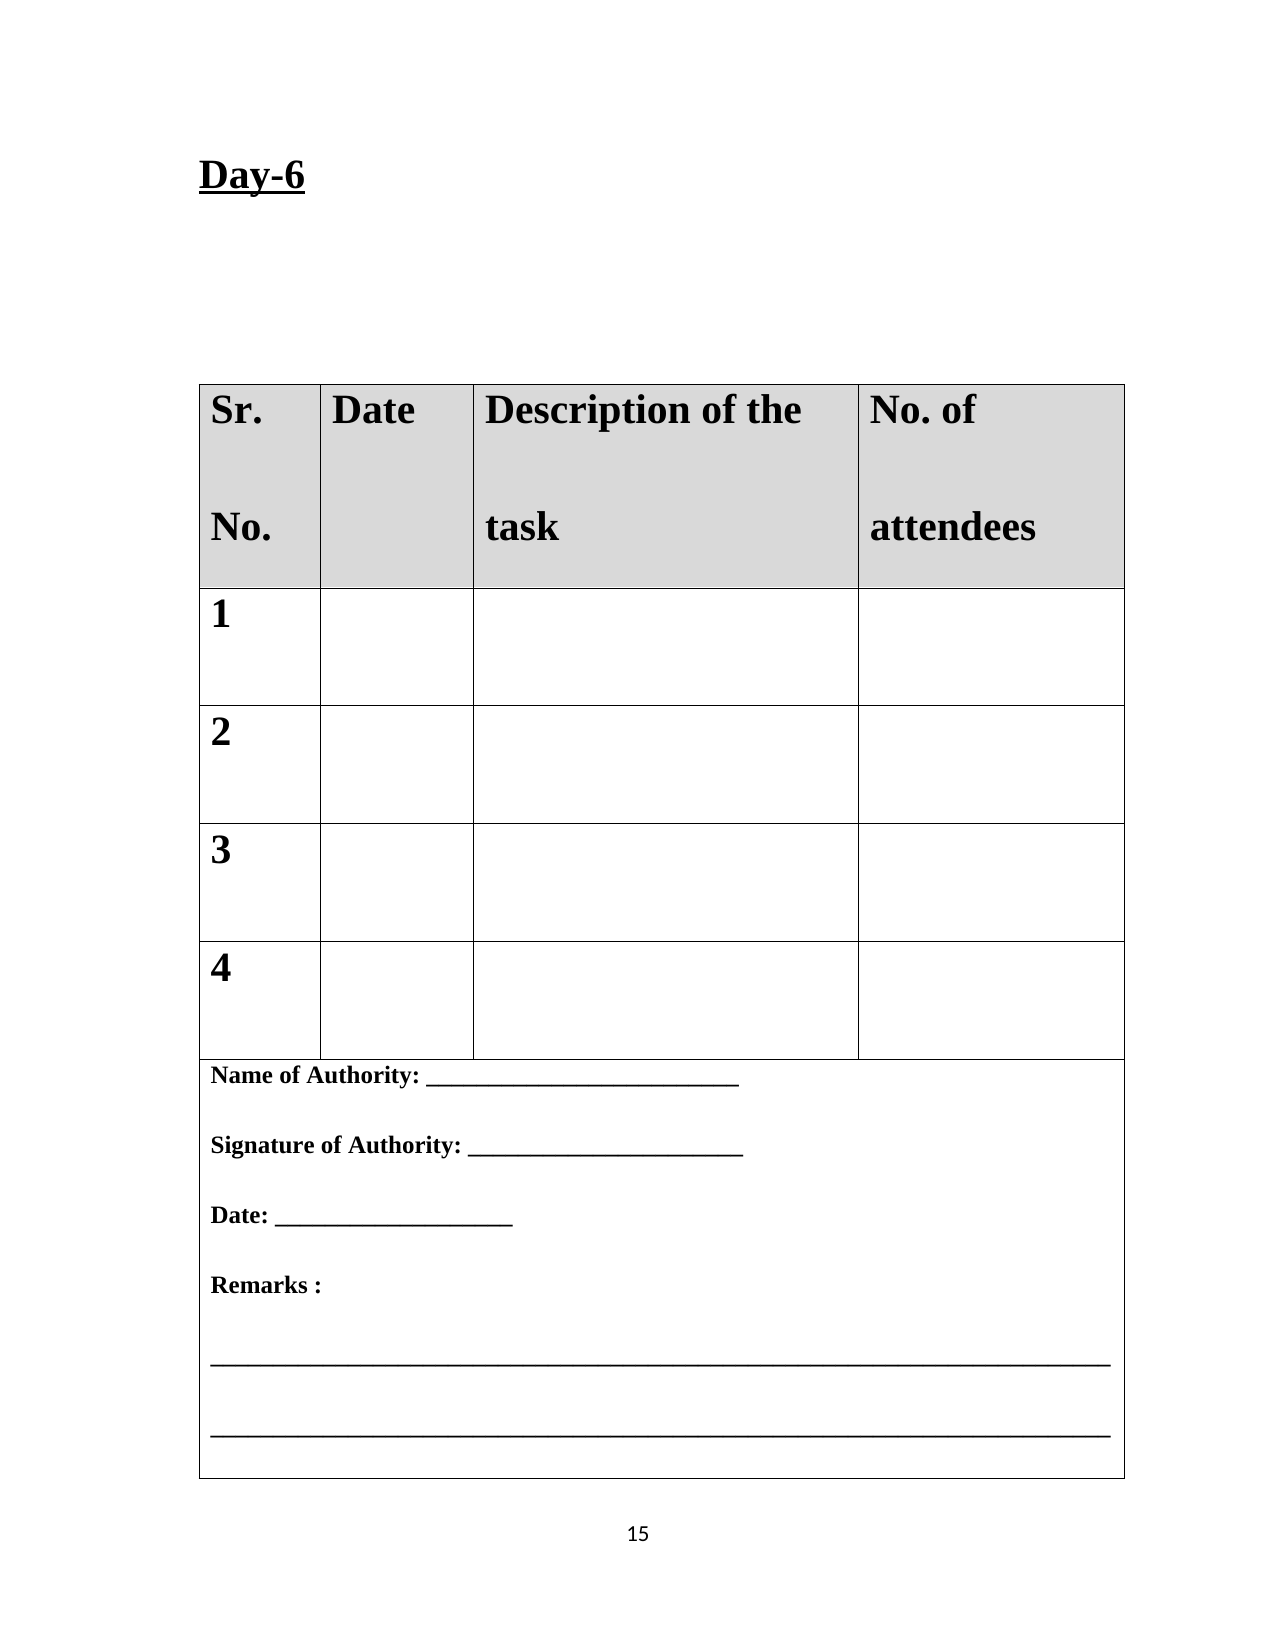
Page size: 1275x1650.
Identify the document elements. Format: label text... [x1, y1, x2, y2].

table_header Description of the task [474, 385, 858, 587]
table_cell [859, 824, 1124, 941]
table_header No. of attendees [859, 385, 1124, 587]
table_cell [321, 706, 473, 823]
table_cell [474, 824, 858, 941]
table_cell [859, 706, 1124, 823]
table_cell [321, 589, 473, 705]
table_cell [321, 824, 473, 941]
table_cell [474, 706, 858, 823]
table_cell 2 [200, 706, 320, 823]
table_cell 4 [200, 942, 320, 1059]
table_cell [859, 589, 1124, 705]
table_cell 3 [200, 824, 320, 941]
table_cell 1 [200, 589, 320, 705]
table_cell [321, 942, 473, 1059]
table_cell [474, 589, 858, 705]
table_cell [859, 942, 1124, 1059]
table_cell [200, 1060, 1124, 1477]
text Day-6 [198, 150, 1125, 198]
table_header Sr. No. [200, 385, 320, 587]
table_header Date [321, 385, 473, 587]
table_cell [474, 942, 858, 1059]
